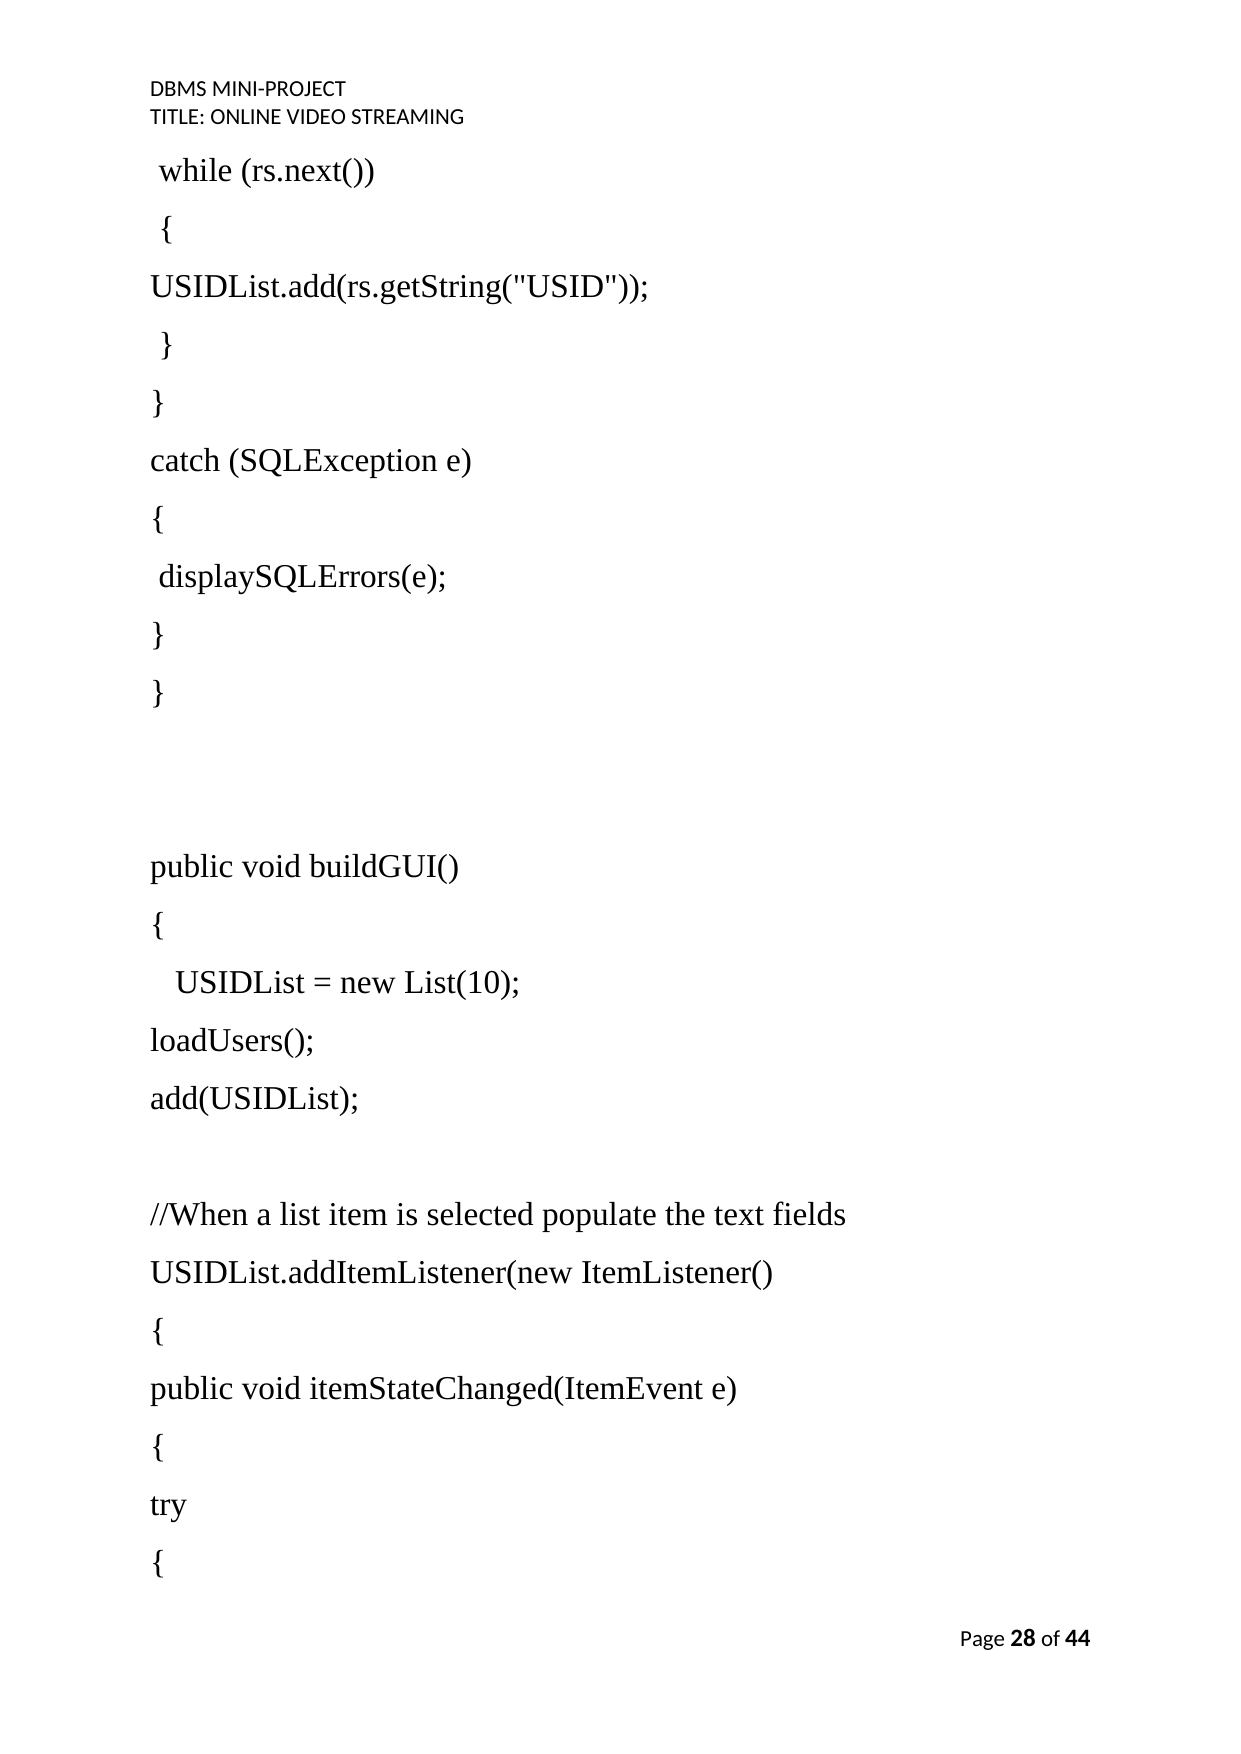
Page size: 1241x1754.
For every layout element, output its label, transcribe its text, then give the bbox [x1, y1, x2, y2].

text public void itemStateChanged(ItemEvent e) [150, 1368, 1090, 1407]
text } [150, 382, 1090, 420]
text //When a list item is selected populate the text fields [150, 1194, 1090, 1233]
text USIDList.addItemListener(new ItemListener() [150, 1252, 1090, 1291]
text displaySQLErrors(e); [150, 556, 1090, 594]
text catch (SQLException e) [150, 440, 1090, 478]
text } [150, 324, 1090, 362]
text { [150, 904, 1090, 943]
text } [150, 672, 1090, 711]
text public void buildGUI() [150, 846, 1090, 884]
text { [150, 1426, 1090, 1465]
text add(USIDList); [150, 1078, 1090, 1117]
text { [150, 1310, 1090, 1349]
text } [150, 614, 1090, 652]
text USIDList.add(rs.getString("USID")); [150, 266, 1090, 304]
text { [150, 498, 1090, 536]
text while (rs.next()) [150, 150, 1090, 188]
text try [150, 1484, 1090, 1523]
text { [150, 1542, 1090, 1581]
text USIDList = new List(10); [150, 962, 1090, 1001]
text { [150, 208, 1090, 246]
text loadUsers(); [150, 1020, 1090, 1059]
